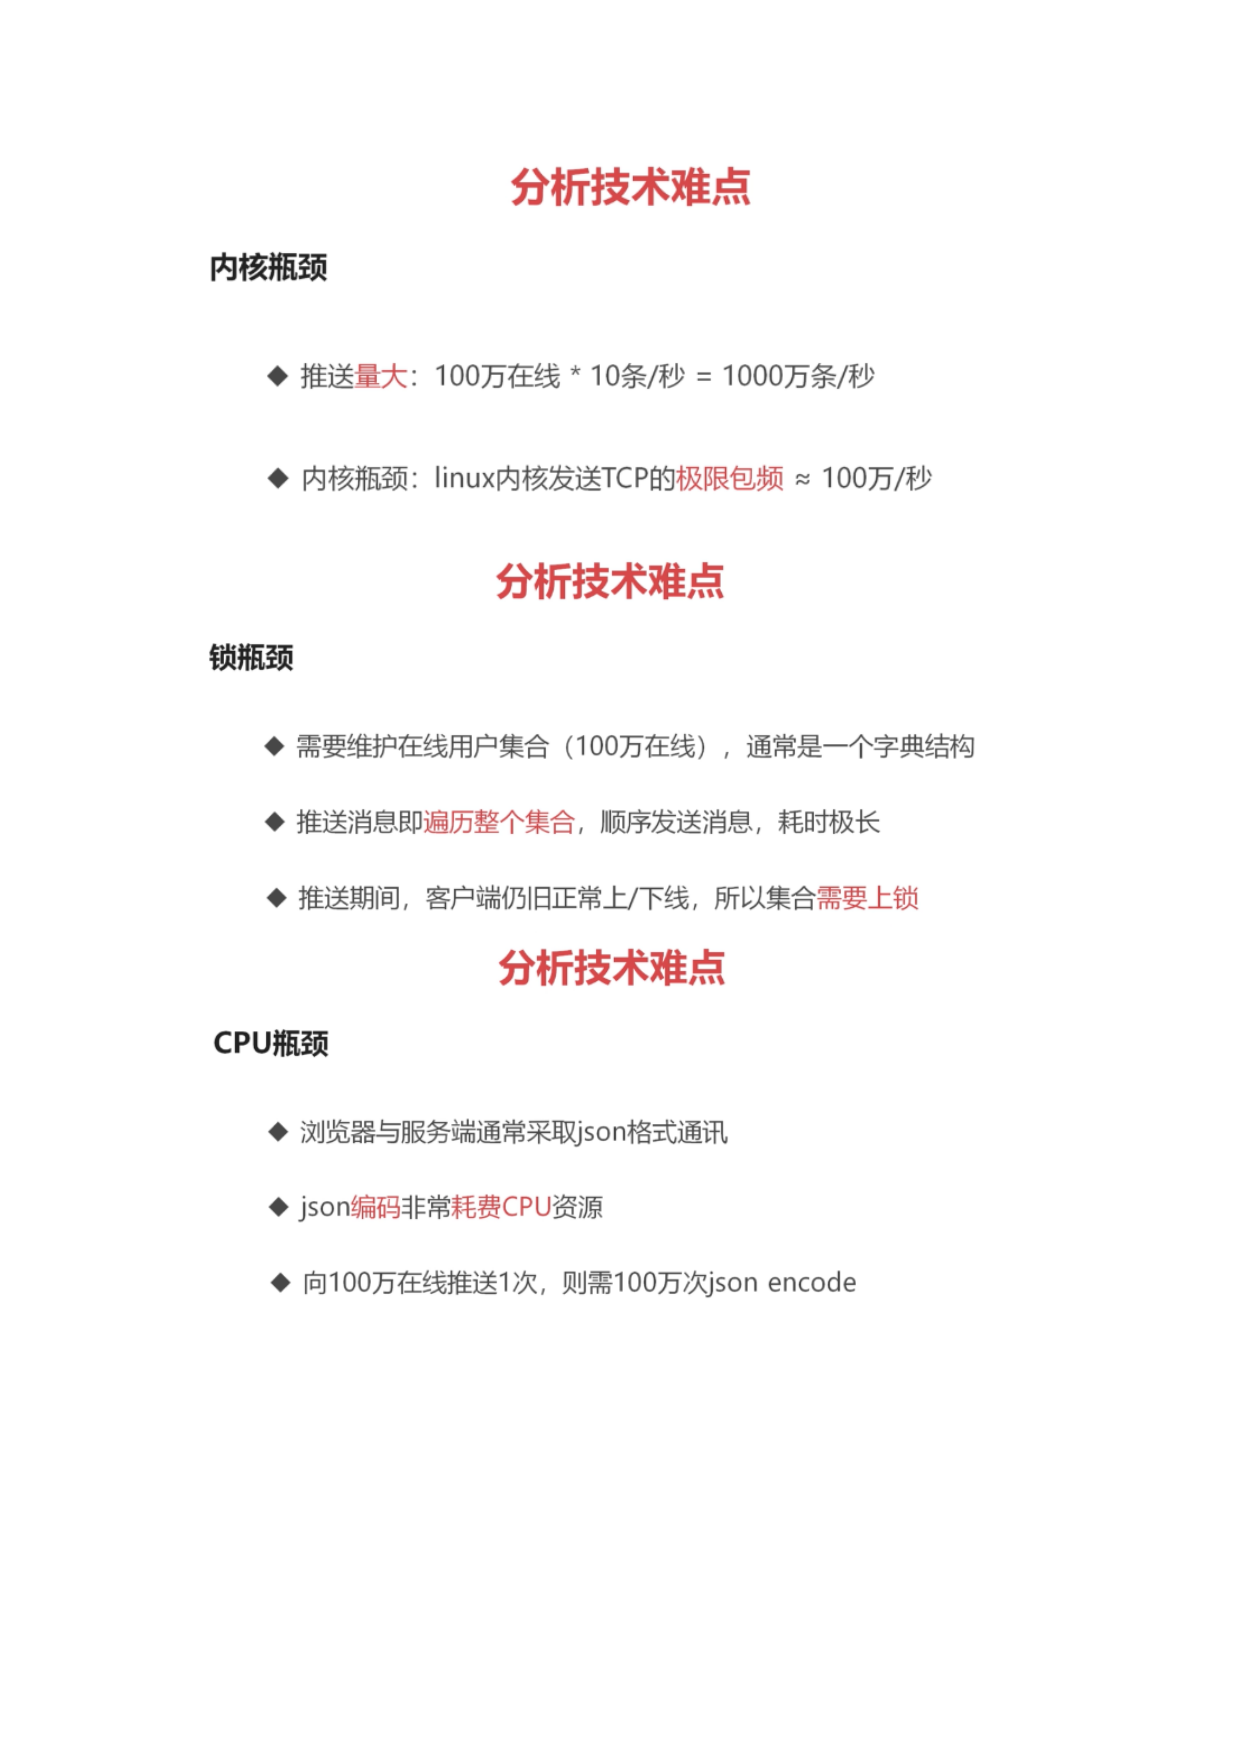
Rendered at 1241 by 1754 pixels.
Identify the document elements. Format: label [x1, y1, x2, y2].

picture [187, 942, 1052, 1313]
picture [187, 162, 1053, 525]
picture [187, 552, 1053, 934]
